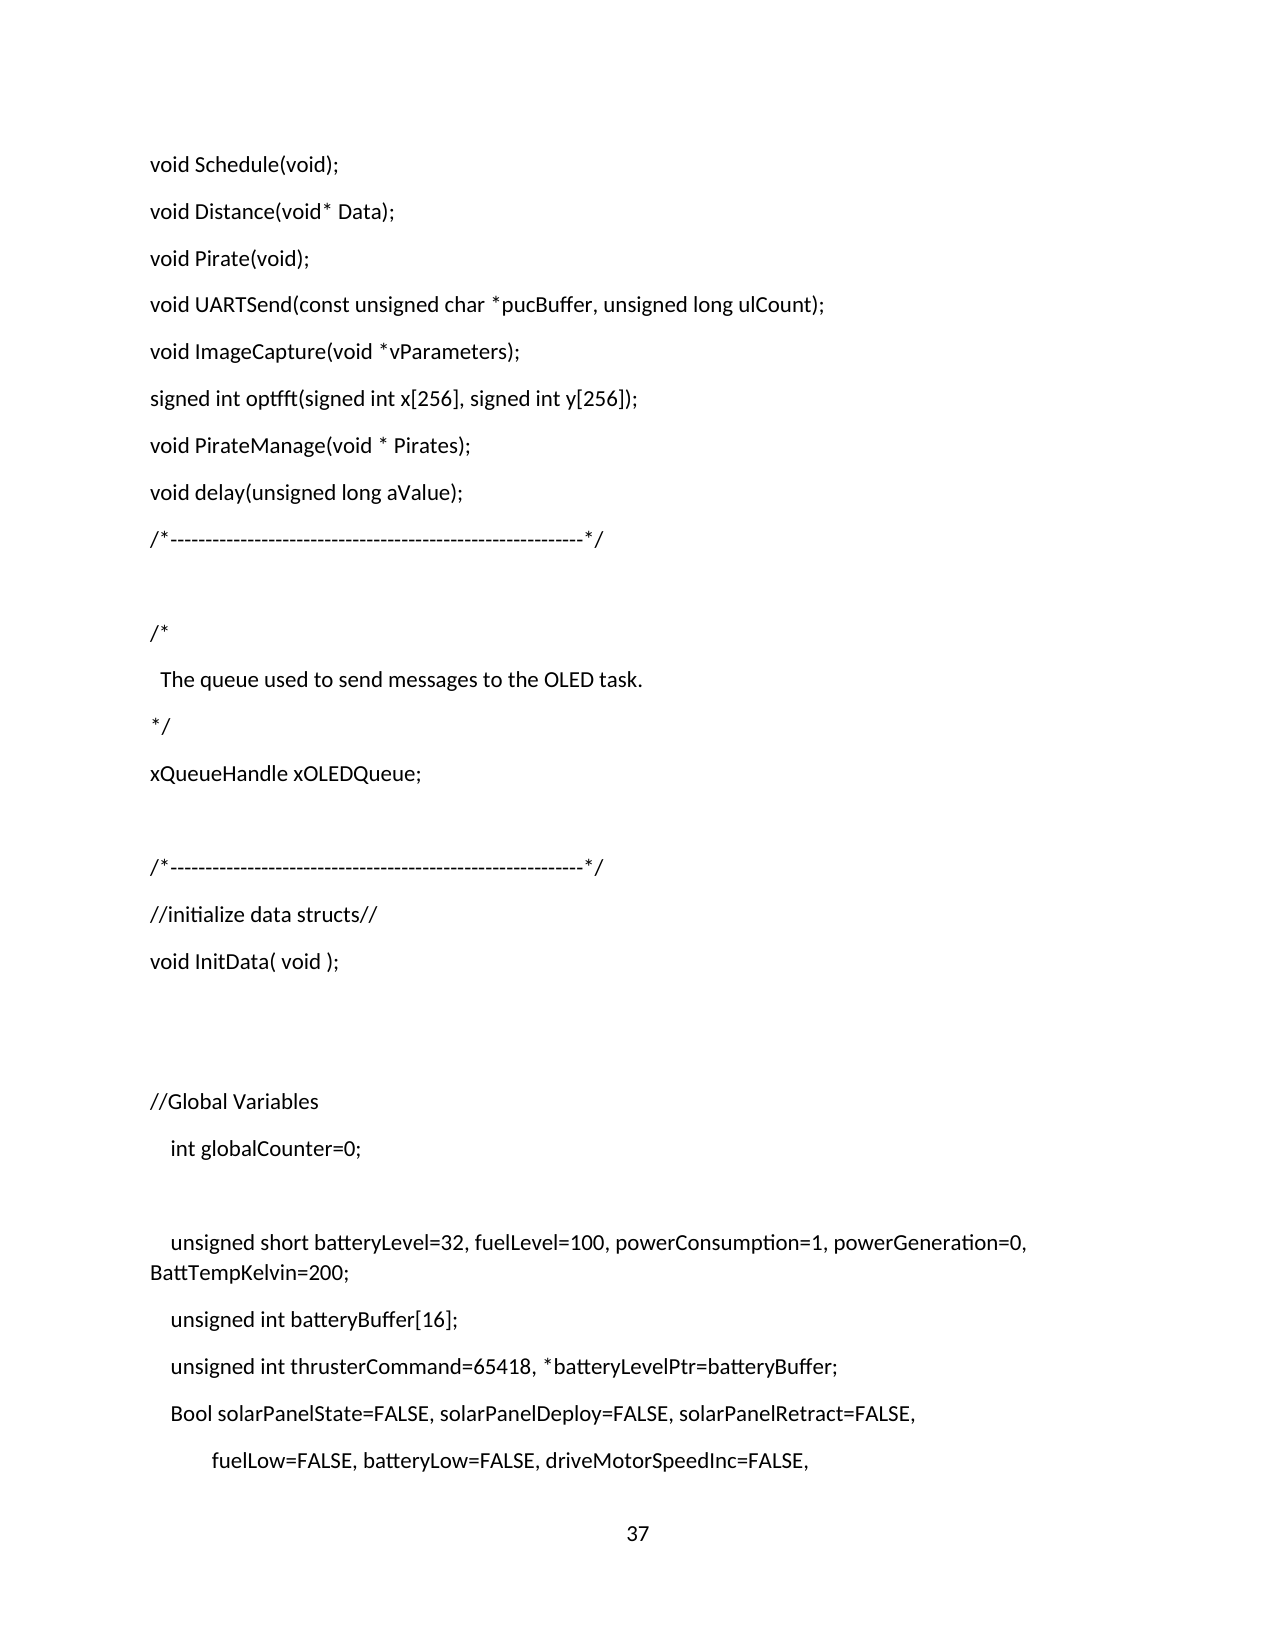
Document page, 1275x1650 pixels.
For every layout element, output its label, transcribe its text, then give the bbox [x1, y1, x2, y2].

text unsigned int batteryBuffer[16]; [150, 1305, 1125, 1333]
text /* [150, 619, 1125, 647]
text void Distance(void* Data); [150, 197, 1125, 225]
text The queue used to send messages to the OLED task. [150, 666, 1125, 694]
text */ [150, 712, 1125, 741]
text fuelLow=FALSE, batteryLow=FALSE, driveMotorSpeedInc=FALSE, [150, 1446, 1125, 1474]
text //initialize data structs// [150, 900, 1125, 928]
text unsigned int thrusterCommand=65418, *batteryLevelPtr=batteryBuffer; [150, 1352, 1125, 1380]
text unsigned short batteryLevel=32, fuelLevel=100, powerConsumption=1, powerGeneration=0, BattTempKelvin=200; [150, 1228, 1125, 1286]
text xQueueHandle xOLEDQueue; [150, 759, 1125, 787]
text //Global Variables [150, 1087, 1125, 1116]
text int globalCounter=0; [150, 1134, 1125, 1162]
text void UARTSend(const unsigned char *pucBuffer, unsigned long ulCount); [150, 291, 1125, 319]
text void PirateManage(void * Pirates); [150, 431, 1125, 459]
text /*-----------------------------------------------------------*/ [150, 525, 1125, 553]
text void delay(unsigned long aValue); [150, 478, 1125, 506]
text void Schedule(void); [150, 150, 1125, 178]
text void Pirate(void); [150, 244, 1125, 272]
text /*-----------------------------------------------------------*/ [150, 853, 1125, 881]
text signed int optfft(signed int x[256], signed int y[256]); [150, 384, 1125, 412]
text void InitData( void ); [150, 947, 1125, 975]
text void ImageCapture(void *vParameters); [150, 337, 1125, 366]
text Bool solarPanelState=FALSE, solarPanelDeploy=FALSE, solarPanelRetract=FALSE, [150, 1399, 1125, 1427]
